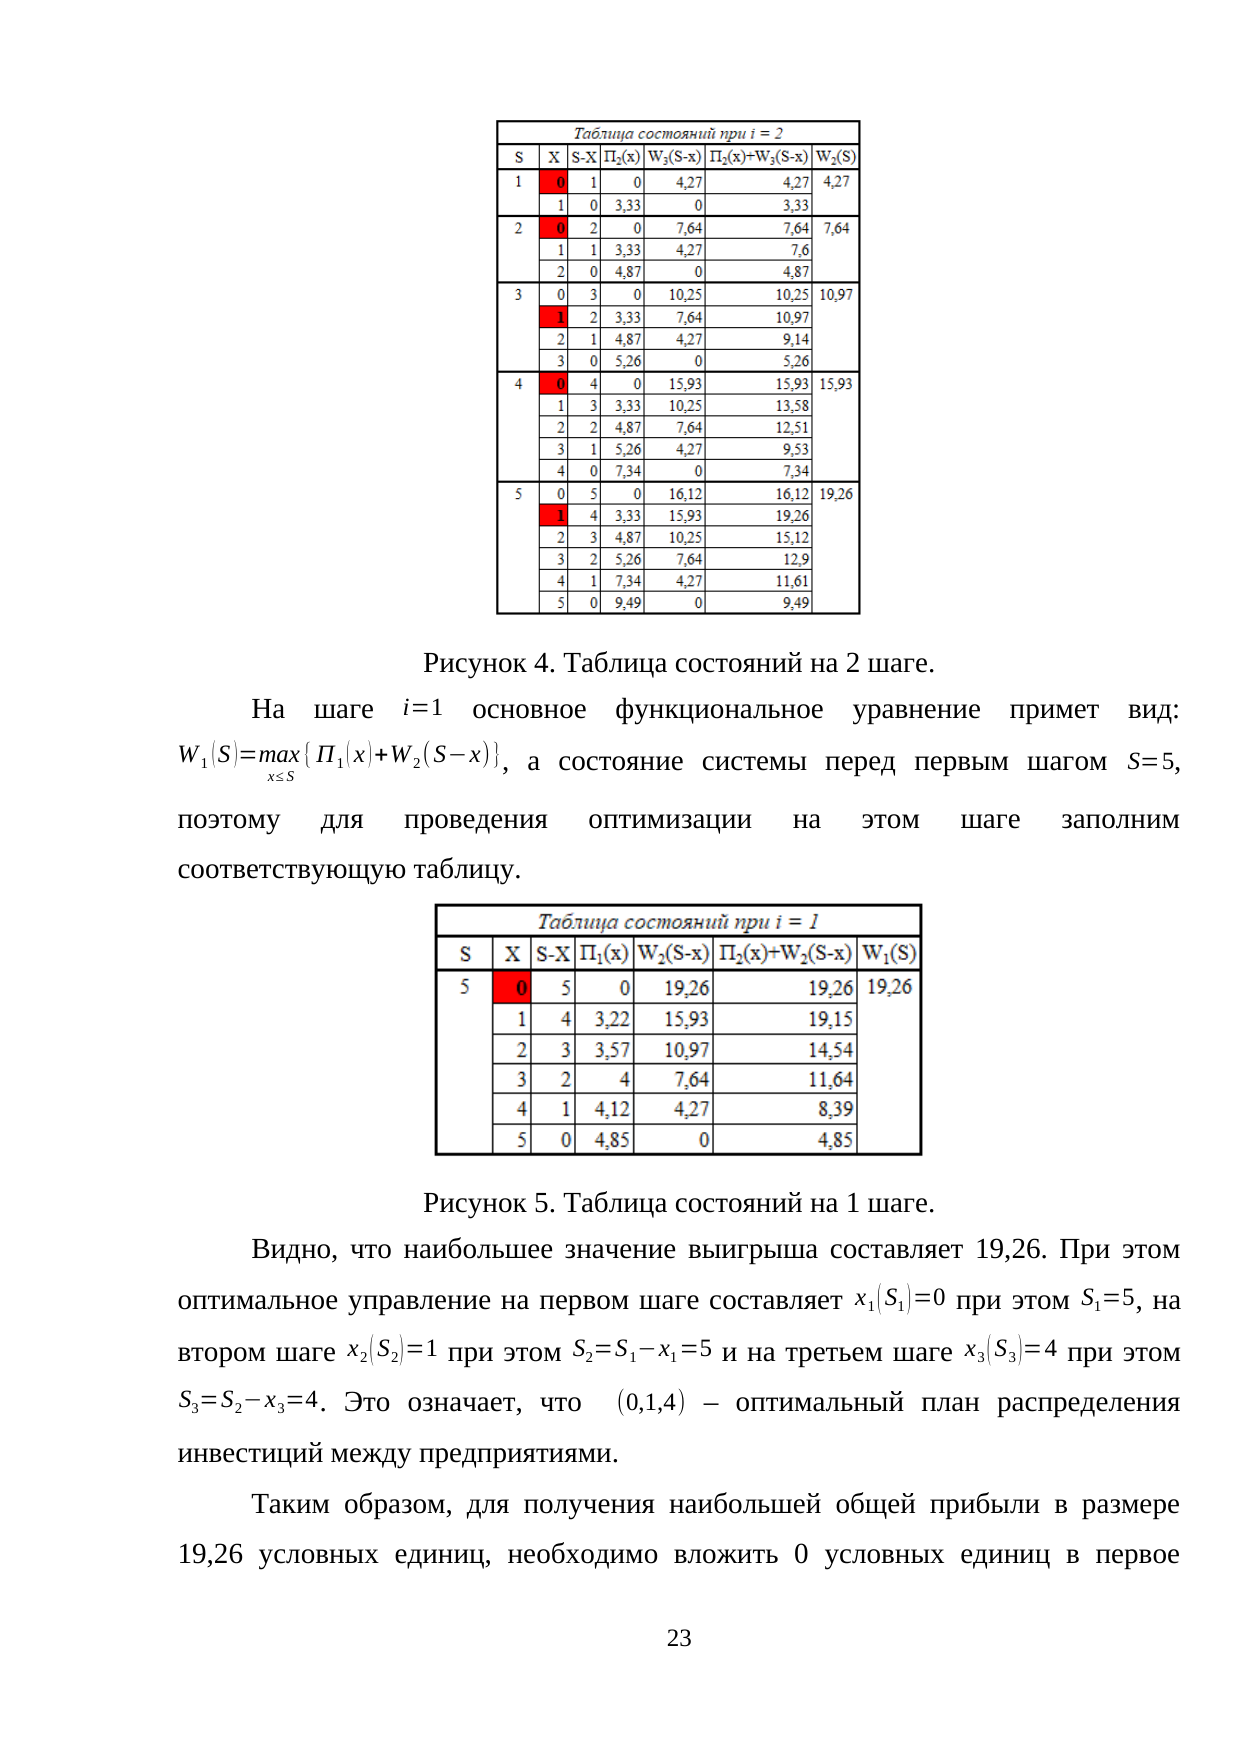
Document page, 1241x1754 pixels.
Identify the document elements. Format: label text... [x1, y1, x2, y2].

picture [493, 118, 866, 619]
picture [432, 902, 927, 1159]
text На шаге основное функциональное уравнение примет вид: , а состояние системы перед первым шагом , поэтому для проведения оптимизации на этом шаге заполним соответствующую таблицу. [177, 691, 1181, 885]
text Видно, что наибольшее значение выигрыша составляет 19,26. При этом оптимальное управление на первом шаге составляет при этом , на втором шаге при этом и на третьем шаге при этом . Это означает, что – оптимальный план распределения инвестиций между предприятиями. [177, 1231, 1181, 1469]
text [177, 1486, 1181, 1569]
